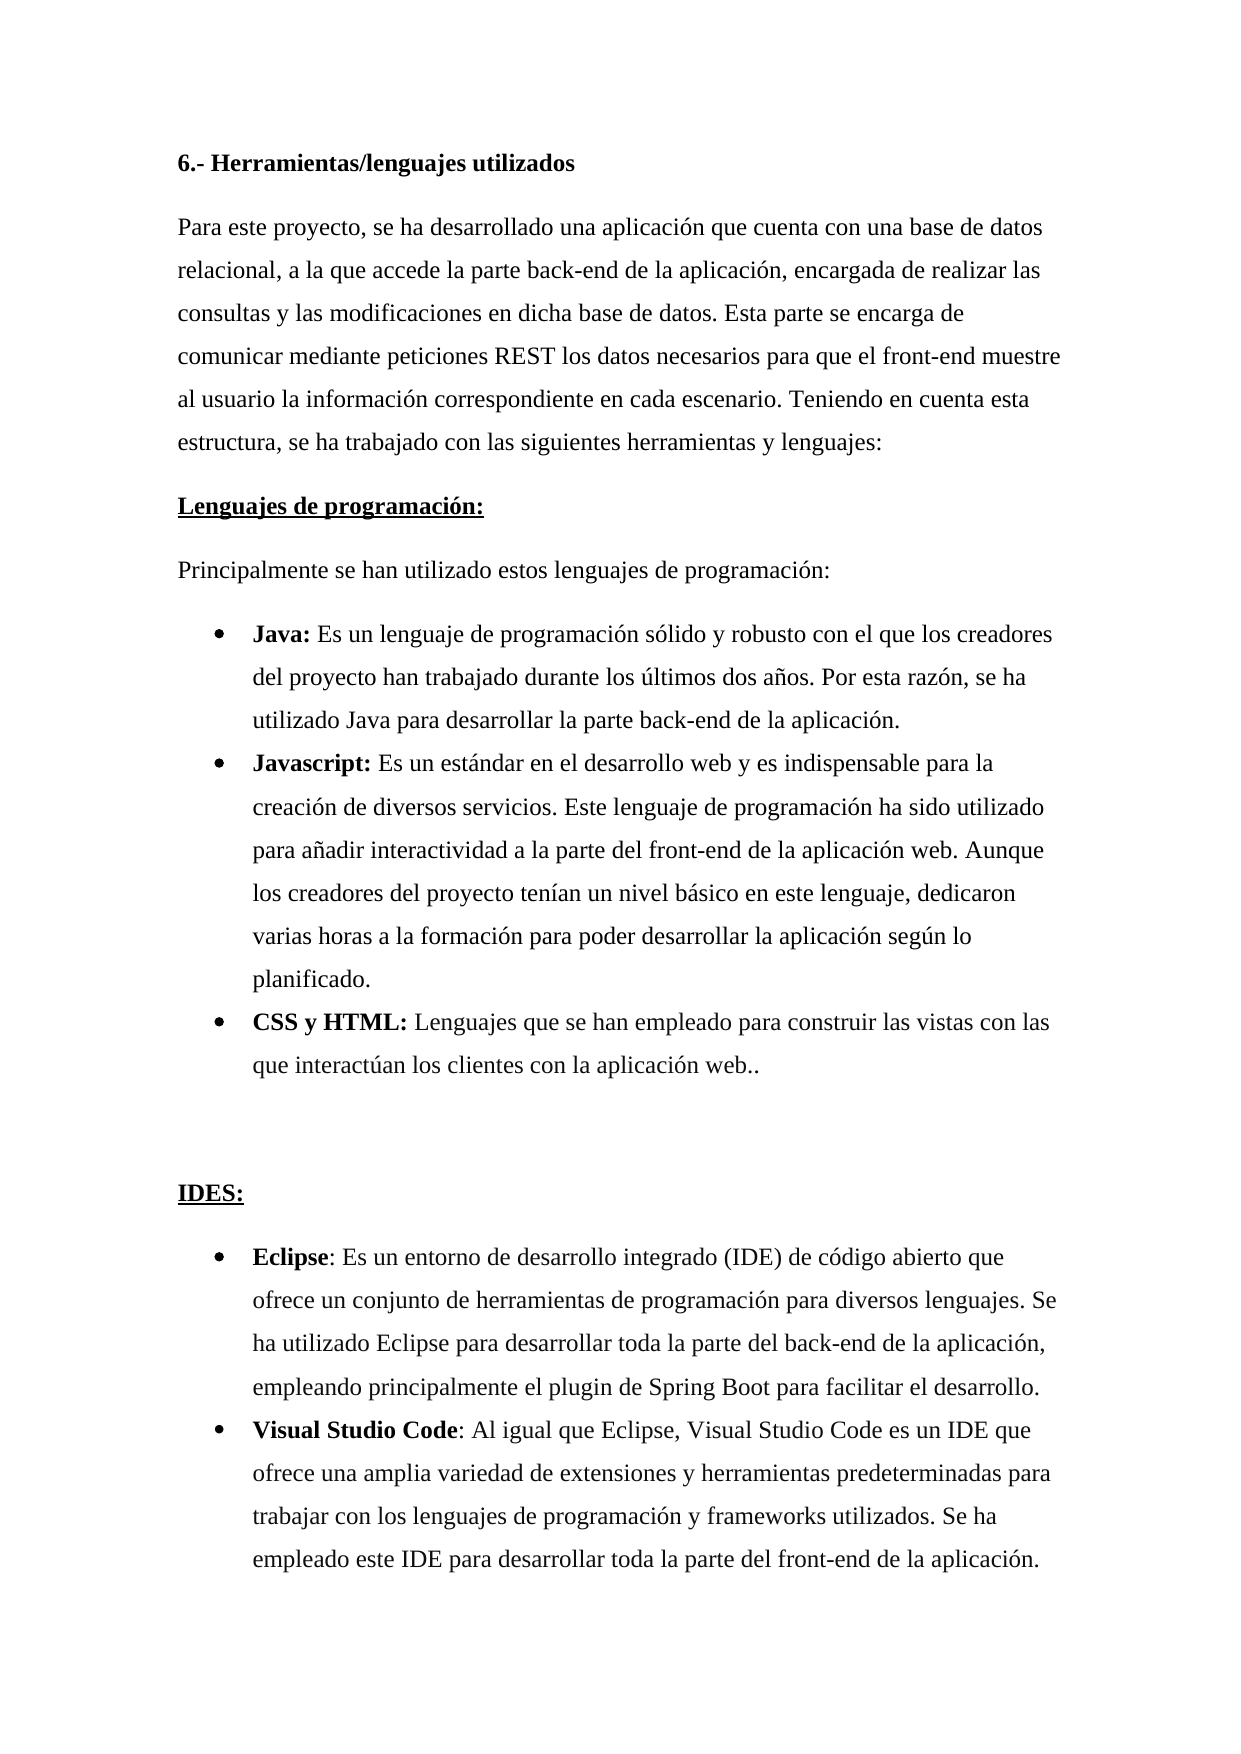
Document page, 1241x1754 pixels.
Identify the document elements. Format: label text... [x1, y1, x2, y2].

text IDES: [177, 1178, 1063, 1207]
list Java: Es un lenguaje de programación sólido y robusto con el que los creadores del proyecto han trabajado durante los últimos dos años. Por esta razón, se ha utilizado Java para desarrollar la parte back-end de la aplicación. [215, 619, 1063, 734]
list Eclipse: Es un entorno de desarrollo integrado (IDE) de código abierto que ofrece un conjunto de herramientas de programación para diversos lenguajes. Se ha utilizado Eclipse para desarrollar toda la parte del back-end de la aplicación, empleando principalmente el plugin de Spring Boot para facilitar el desarrollo. [215, 1242, 1063, 1400]
text Principalmente se han utilizado estos lenguajes de programación: [177, 555, 1063, 584]
text Lenguajes de programación: [177, 491, 1063, 520]
list Visual Studio Code: Al igual que Eclipse, Visual Studio Code es un IDE que ofrece una amplia variedad de extensiones y herramientas predeterminadas para trabajar con los lenguajes de programación y frameworks utilizados. Se ha empleado este IDE para desarrollar toda la parte del front-end de la aplicación. [215, 1415, 1063, 1573]
text 6.- Herramientas/lenguajes utilizados [177, 148, 1063, 176]
list CSS y HTML: Lenguajes que se han empleado para construir las vistas con las que interactúan los clientes con la aplicación web.. [215, 1007, 1063, 1079]
text Para este proyecto, se ha desarrollado una aplicación que cuenta con una base de datos relacional, a la que accede la parte back-end de la aplicación, encargada de realizar las consultas y las modificaciones en dicha base de datos. Esta parte se encarga de comunicar mediante peticiones REST los datos necesarios para que el front-end muestre al usuario la información correspondiente en cada escenario. Teniendo en cuenta esta estructura, se ha trabajado con las siguientes herramientas y lenguajes: [177, 212, 1063, 456]
list Javascript: Es un estándar en el desarrollo web y es indispensable para la creación de diversos servicios. Este lenguaje de programación ha sido utilizado para añadir interactividad a la parte del front-end de la aplicación web. Aunque los creadores del proyecto tenían un nivel básico en este lenguaje, dedicaron varias horas a la formación para poder desarrollar la aplicación según lo planificado. [215, 748, 1063, 993]
